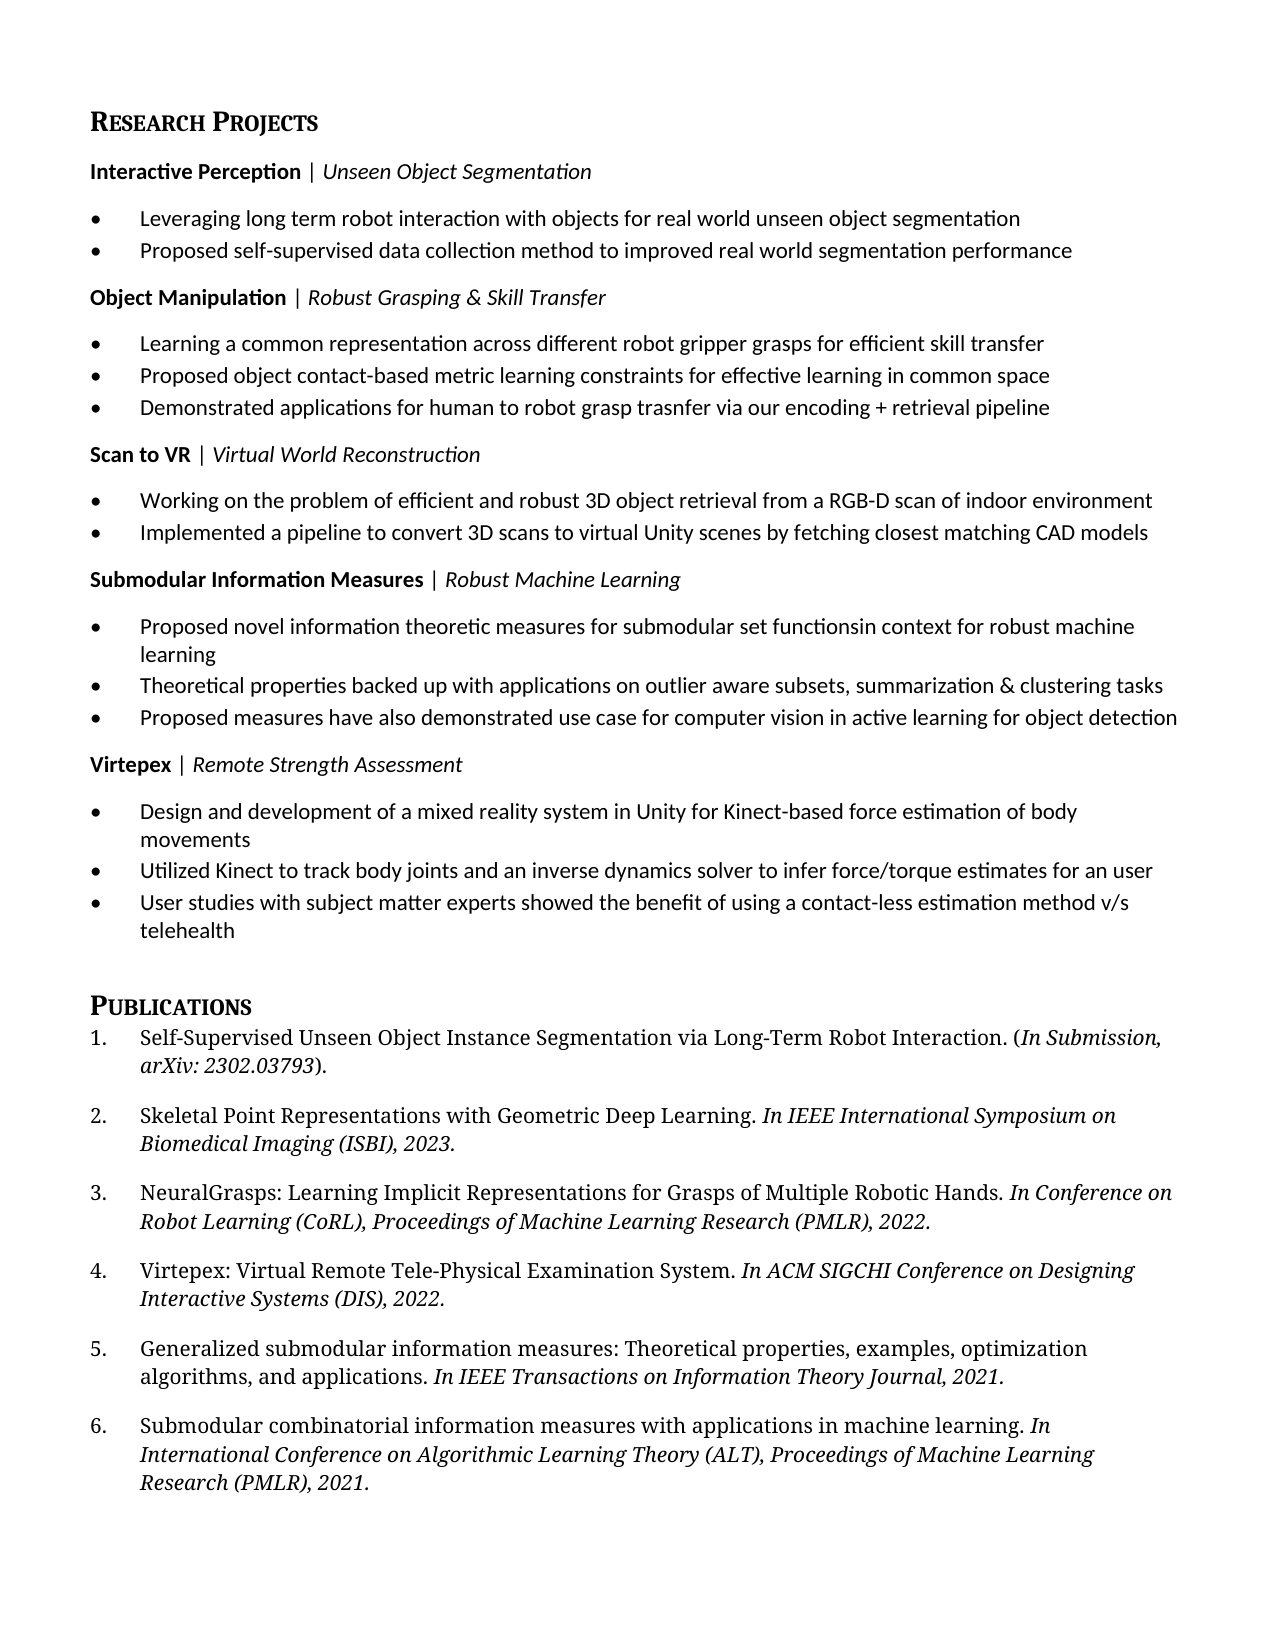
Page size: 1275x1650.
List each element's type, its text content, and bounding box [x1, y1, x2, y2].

list Theoretical properties backed up with applications on outlier aware subsets, summarization & clustering tasks [90, 672, 1185, 699]
list Proposed object contact-based metric learning constraints for effective learning in common space [90, 361, 1185, 389]
list Implemented a pipeline to convert 3D scans to virtual Unity scenes by fetching closest matching CAD models [90, 518, 1185, 546]
list Skeletal Point Representations with Geometric Deep Learning. In IEEE International Symposium on Biomedical Imaging (ISBI), 2023. [90, 1101, 1185, 1158]
list Proposed novel information theoretic measures for submodular set functionsin context for robust machine learning [90, 612, 1185, 668]
text Interactive Perception | Unseen Object Segmentation [90, 157, 1185, 185]
text Virtepex | Remote Strength Assessment [90, 750, 1185, 778]
list Proposed measures have also demonstrated use case for computer vision in active learning for object detection [90, 703, 1185, 731]
list Demonstrated applications for human to robot grasp trasnfer via our encoding + retrieval pipeline [90, 393, 1185, 421]
list Working on the problem of efficient and robust 3D object retrieval from a RGB-D scan of indoor environment [90, 486, 1185, 514]
text Object Manipulation | Robust Grasping & Skill Transfer [90, 283, 1185, 311]
list Proposed self-supervised data collection method to improved real world segmentation performance [90, 236, 1185, 264]
list Self-Supervised Unseen Object Instance Segmentation via Long-Term Robot Interaction. (In Submission, arXiv: 2302.03793). [90, 1023, 1185, 1080]
list Submodular combinatorial information measures with applications in machine learning. In International Conference on Algorithmic Learning Theory (ALT), Proceedings of Machine Learning Research (PMLR), 2021. [90, 1412, 1185, 1497]
text Submodular Information Measures | Robust Machine Learning [90, 565, 1185, 593]
text Scan to VR | Virtual World Reconstruction [90, 440, 1185, 468]
list User studies with subject matter experts showed the benefit of using a contact-less estimation method v/s telehealth [90, 888, 1185, 944]
list Design and development of a mixed reality system in Unity for Kinect-based force estimation of body movements [90, 797, 1185, 853]
list Utilized Kinect to track body joints and an inverse dynamics solver to infer force/torque estimates for an user [90, 857, 1185, 885]
list Leveraging long term robot interaction with objects for real world unseen object segmentation [90, 204, 1185, 232]
list Learning a common representation across different robot gripper grasps for efficient skill transfer [90, 329, 1185, 357]
subtitle Research Projects [90, 105, 1185, 138]
list Virtepex: Virtual Remote Tele-Physical Examination System. In ACM SIGCHI Conference on Designing Interactive Systems (DIS), 2022. [90, 1256, 1185, 1313]
subtitle Publications [90, 989, 1185, 1023]
list NeuralGrasps: Learning Implicit Representations for Grasps of Multiple Robotic Hands. In Conference on Robot Learning (CoRL), Proceedings of Machine Learning Research (PMLR), 2022. [90, 1178, 1185, 1235]
